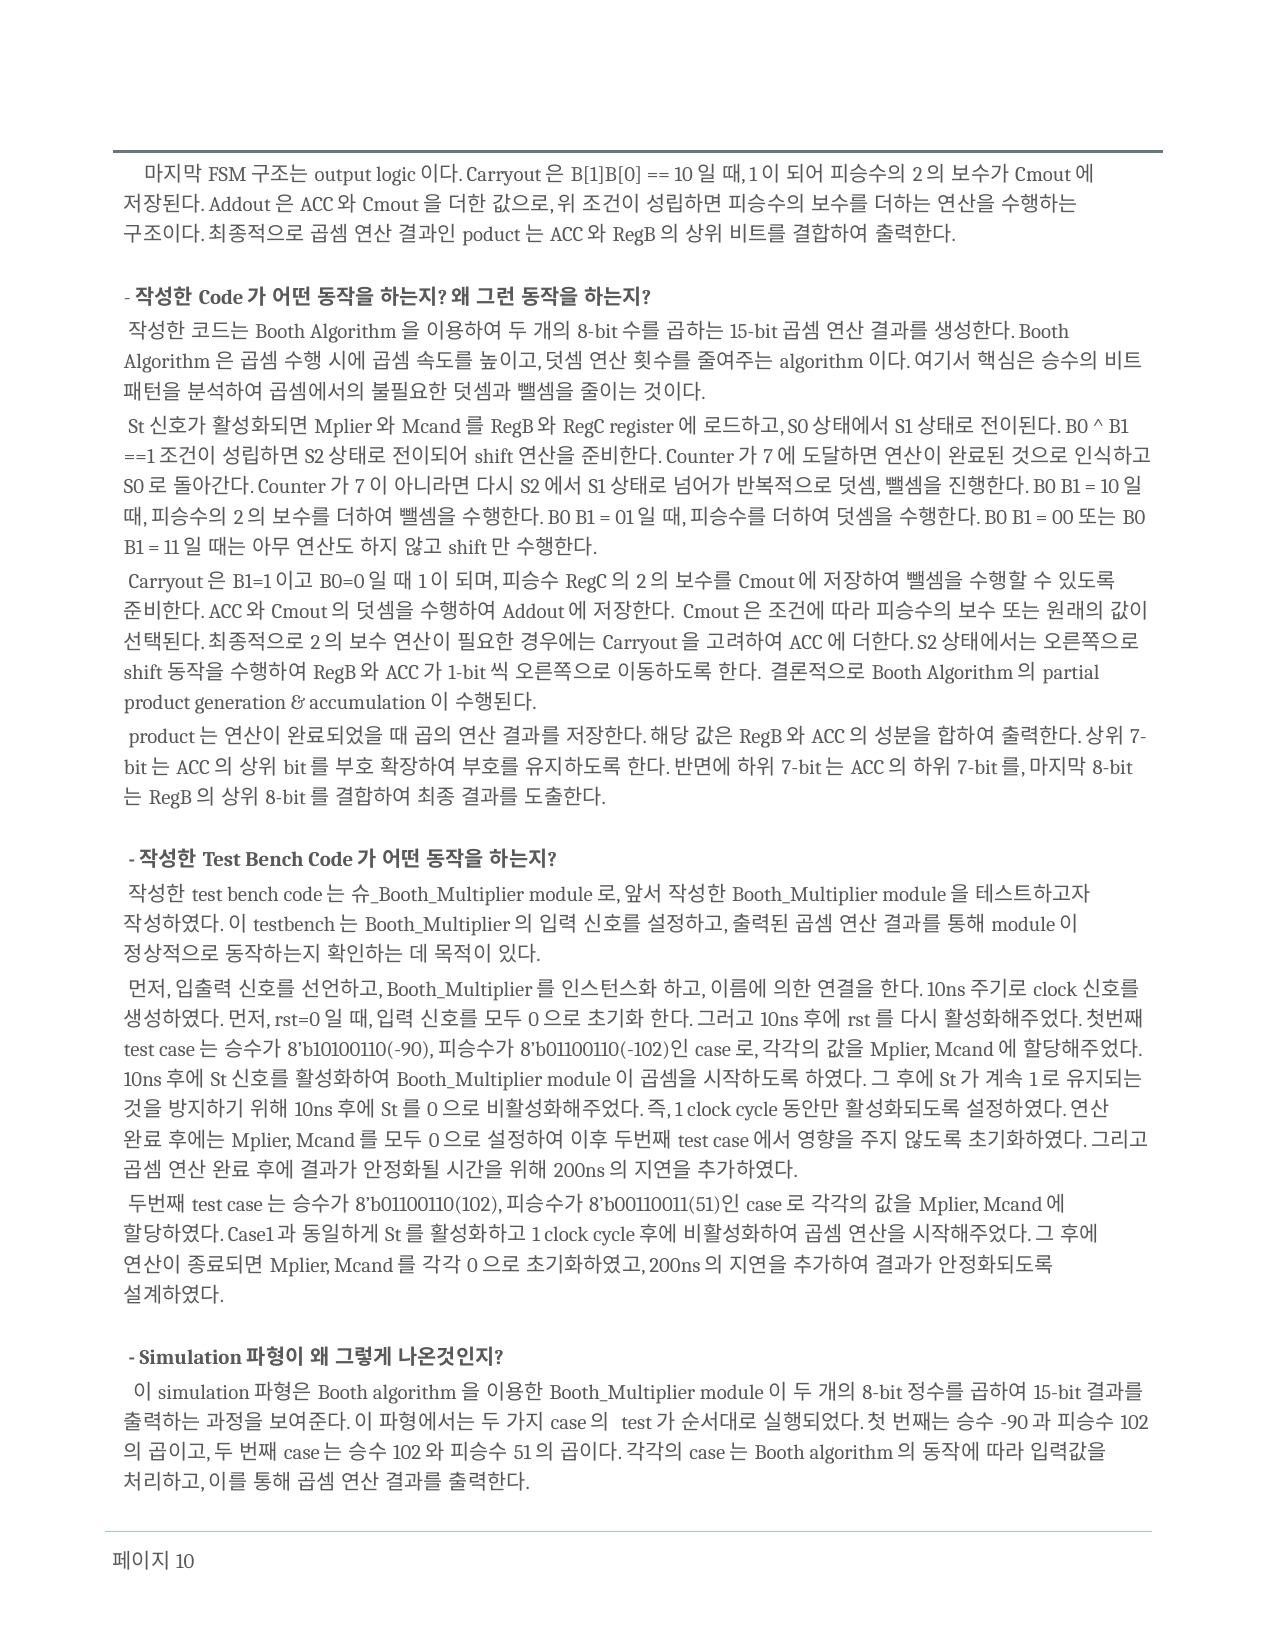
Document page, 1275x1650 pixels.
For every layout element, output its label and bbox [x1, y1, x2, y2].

table_cell [113, 153, 1162, 1500]
